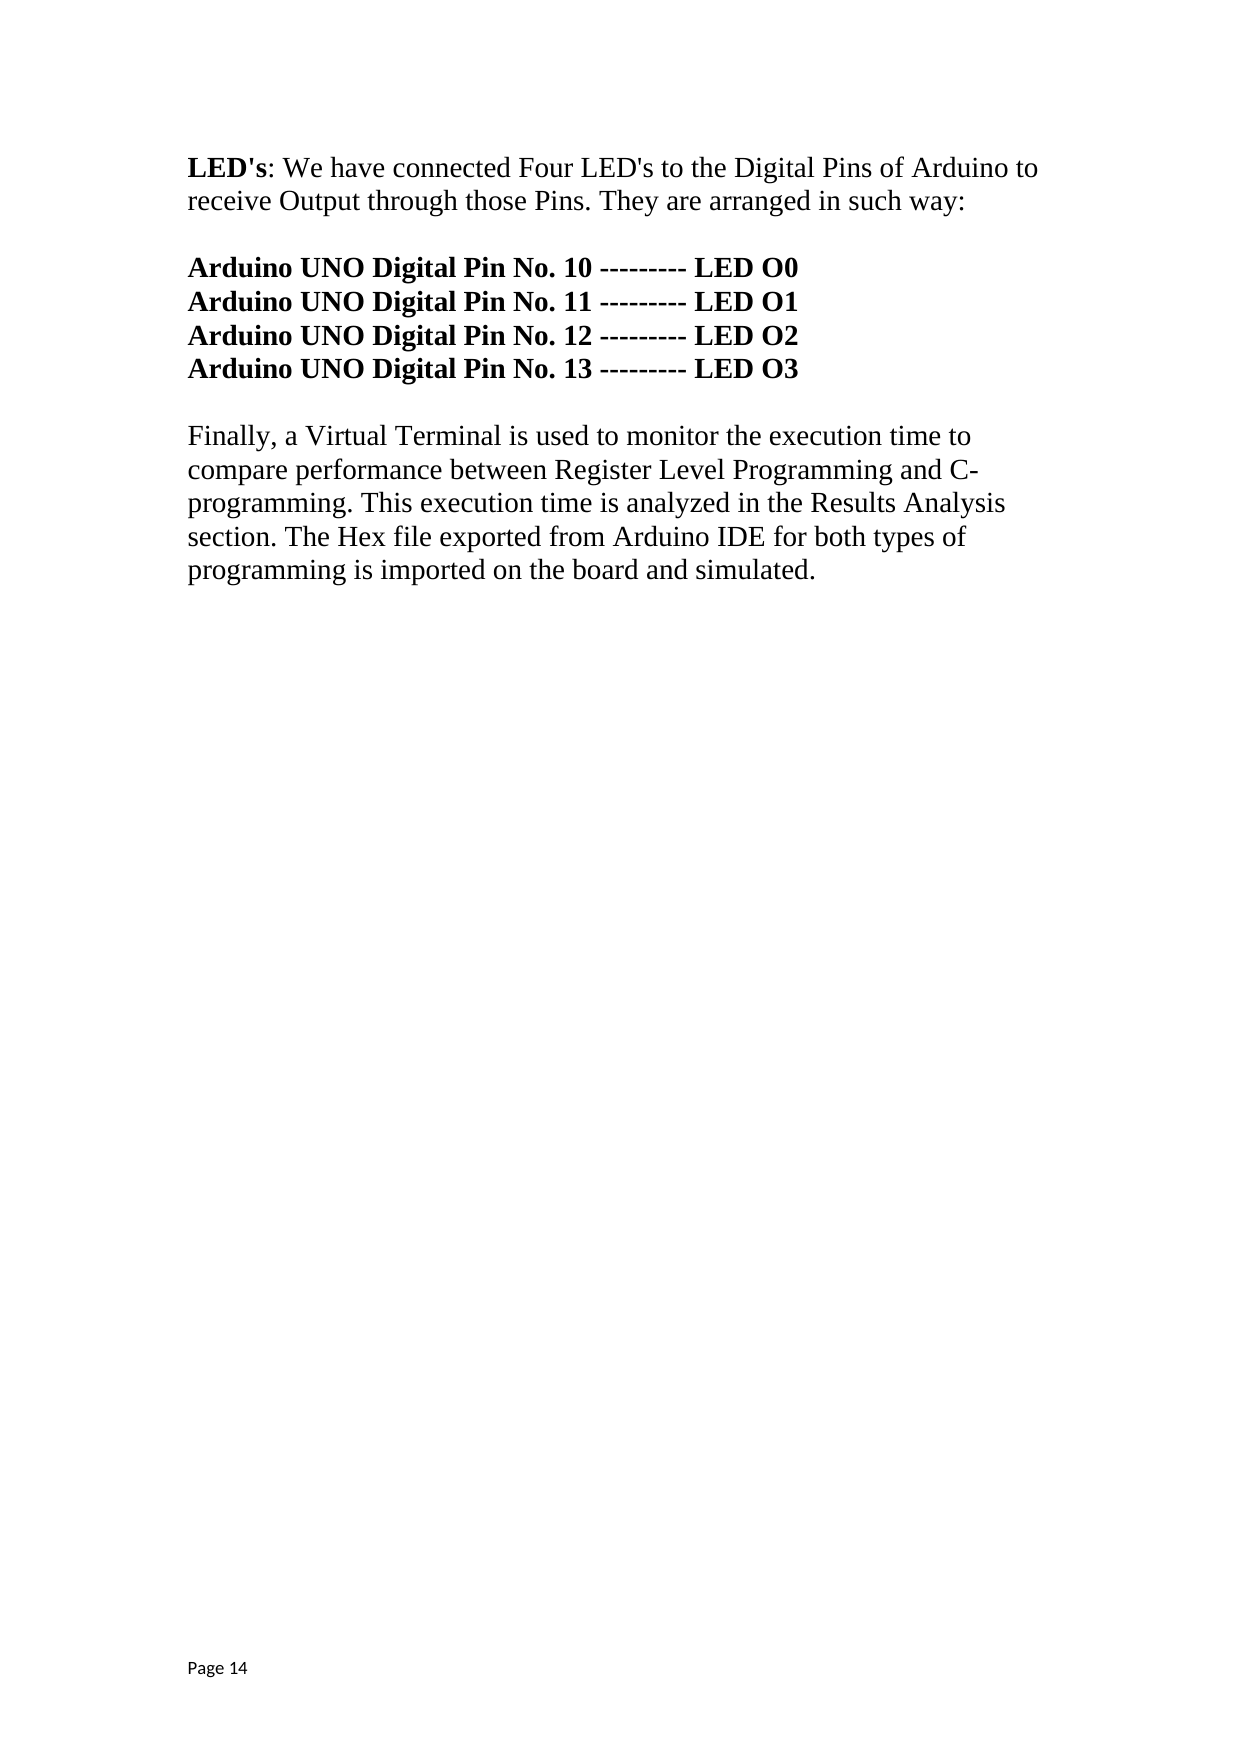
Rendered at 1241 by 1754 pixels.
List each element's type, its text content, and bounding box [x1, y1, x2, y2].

list LED's: We have connected Four LED's to the Digital Pins of Arduino to receive Output through those Pins. They are arranged in such way: [187, 150, 1053, 217]
list Arduino UNO Digital Pin No. 13 --------- LED O3 [187, 351, 1053, 385]
list Arduino UNO Digital Pin No. 10 --------- LED O0 [187, 251, 1053, 284]
list Finally, a Virtual Terminal is used to monitor the execution time to compare performance between Register Level Programming and C-programming. This execution time is analyzed in the Results Analysis section. The Hex file exported from Arduino IDE for both types of programming is imported on the board and simulated. [187, 418, 1053, 586]
list Arduino UNO Digital Pin No. 12 --------- LED O2 [187, 318, 1053, 351]
list Arduino UNO Digital Pin No. 11 --------- LED O1 [187, 284, 1053, 318]
